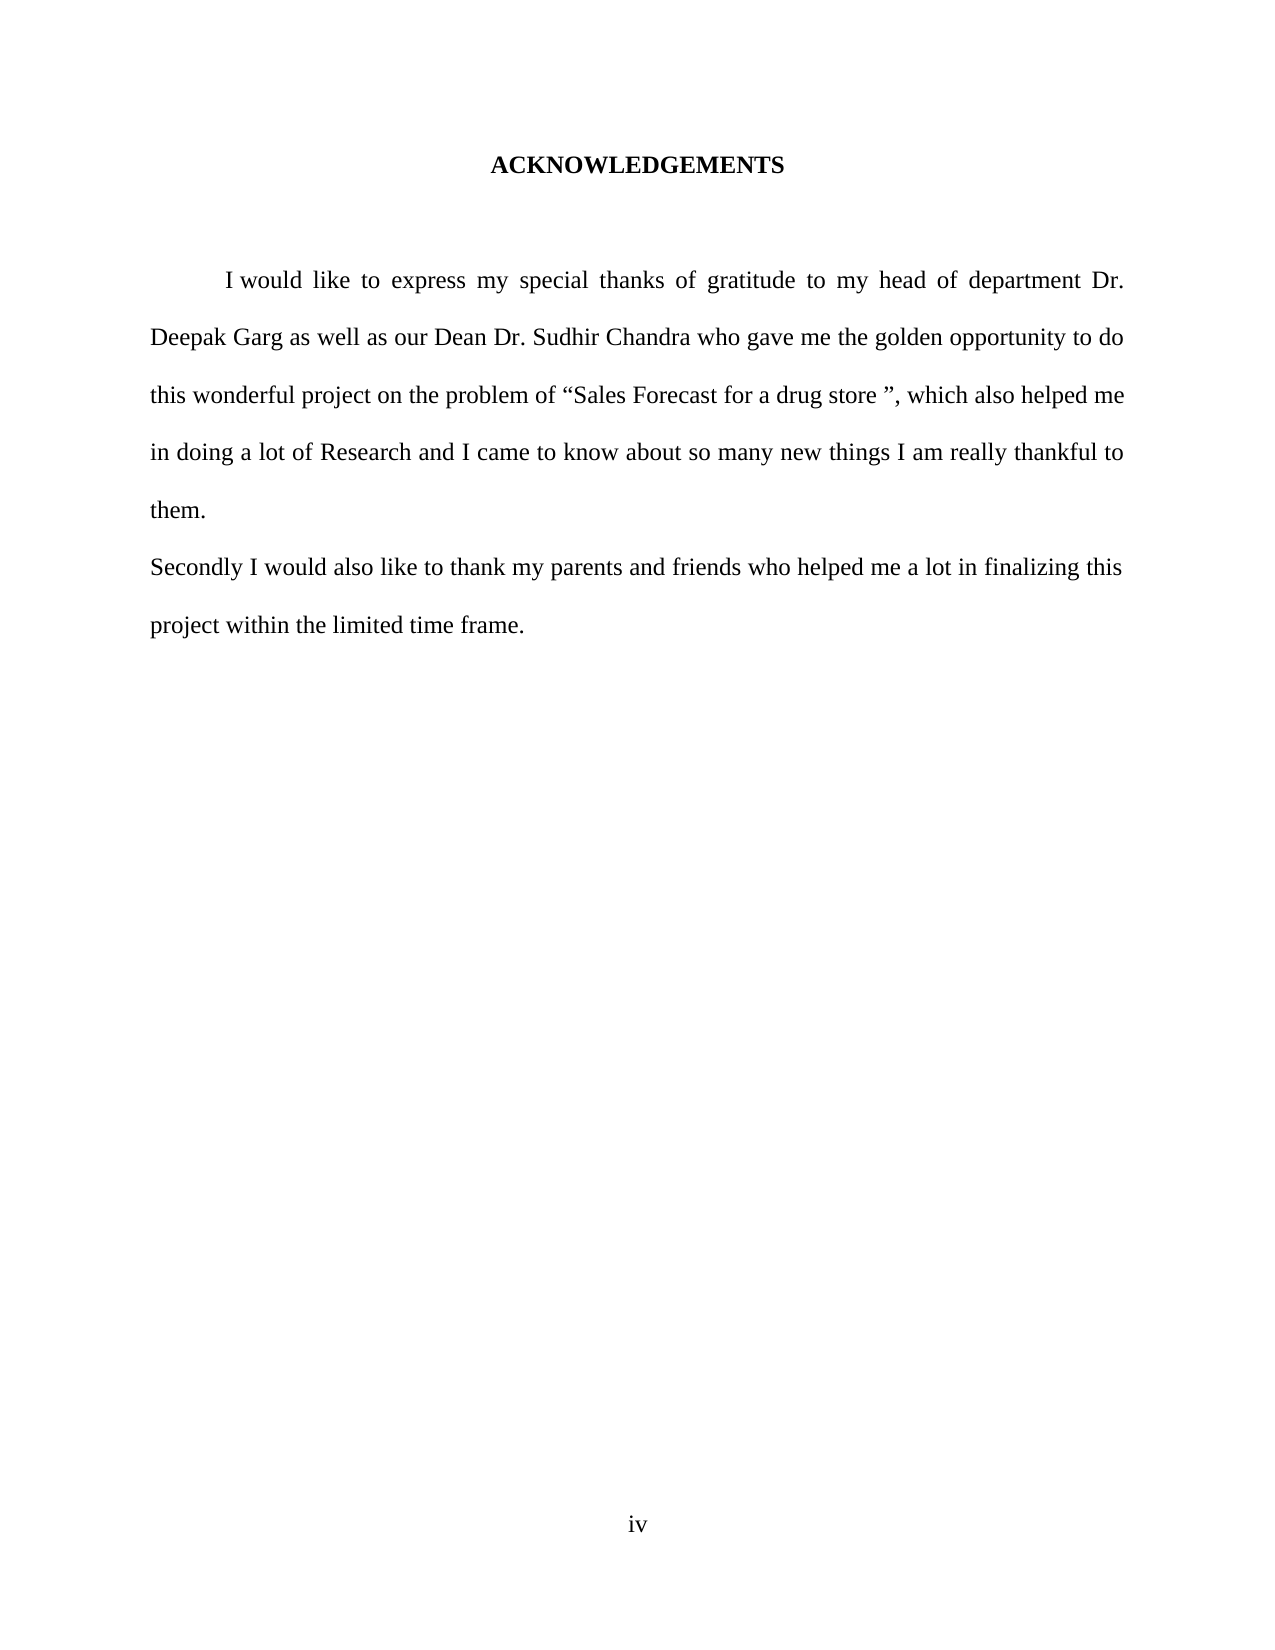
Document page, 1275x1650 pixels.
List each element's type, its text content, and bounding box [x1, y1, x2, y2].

subtitle ACKNOWLEDGEMENTS [150, 150, 1125, 179]
text I would like to express my special thanks of gratitude to my head of department Dr. Deepak Garg as well as our Dean Dr. Sudhir Chandra who gave me the golden opportunity to do this wonderful project on the problem of “Sales Forecast for a drug store ”, which also helped me in doing a lot of Research and I came to know about so many new things I am really thankful to them. Secondly I would also like to thank my parents and friends who helped me a lot in finalizing this project within the limited time frame. [150, 265, 1125, 639]
